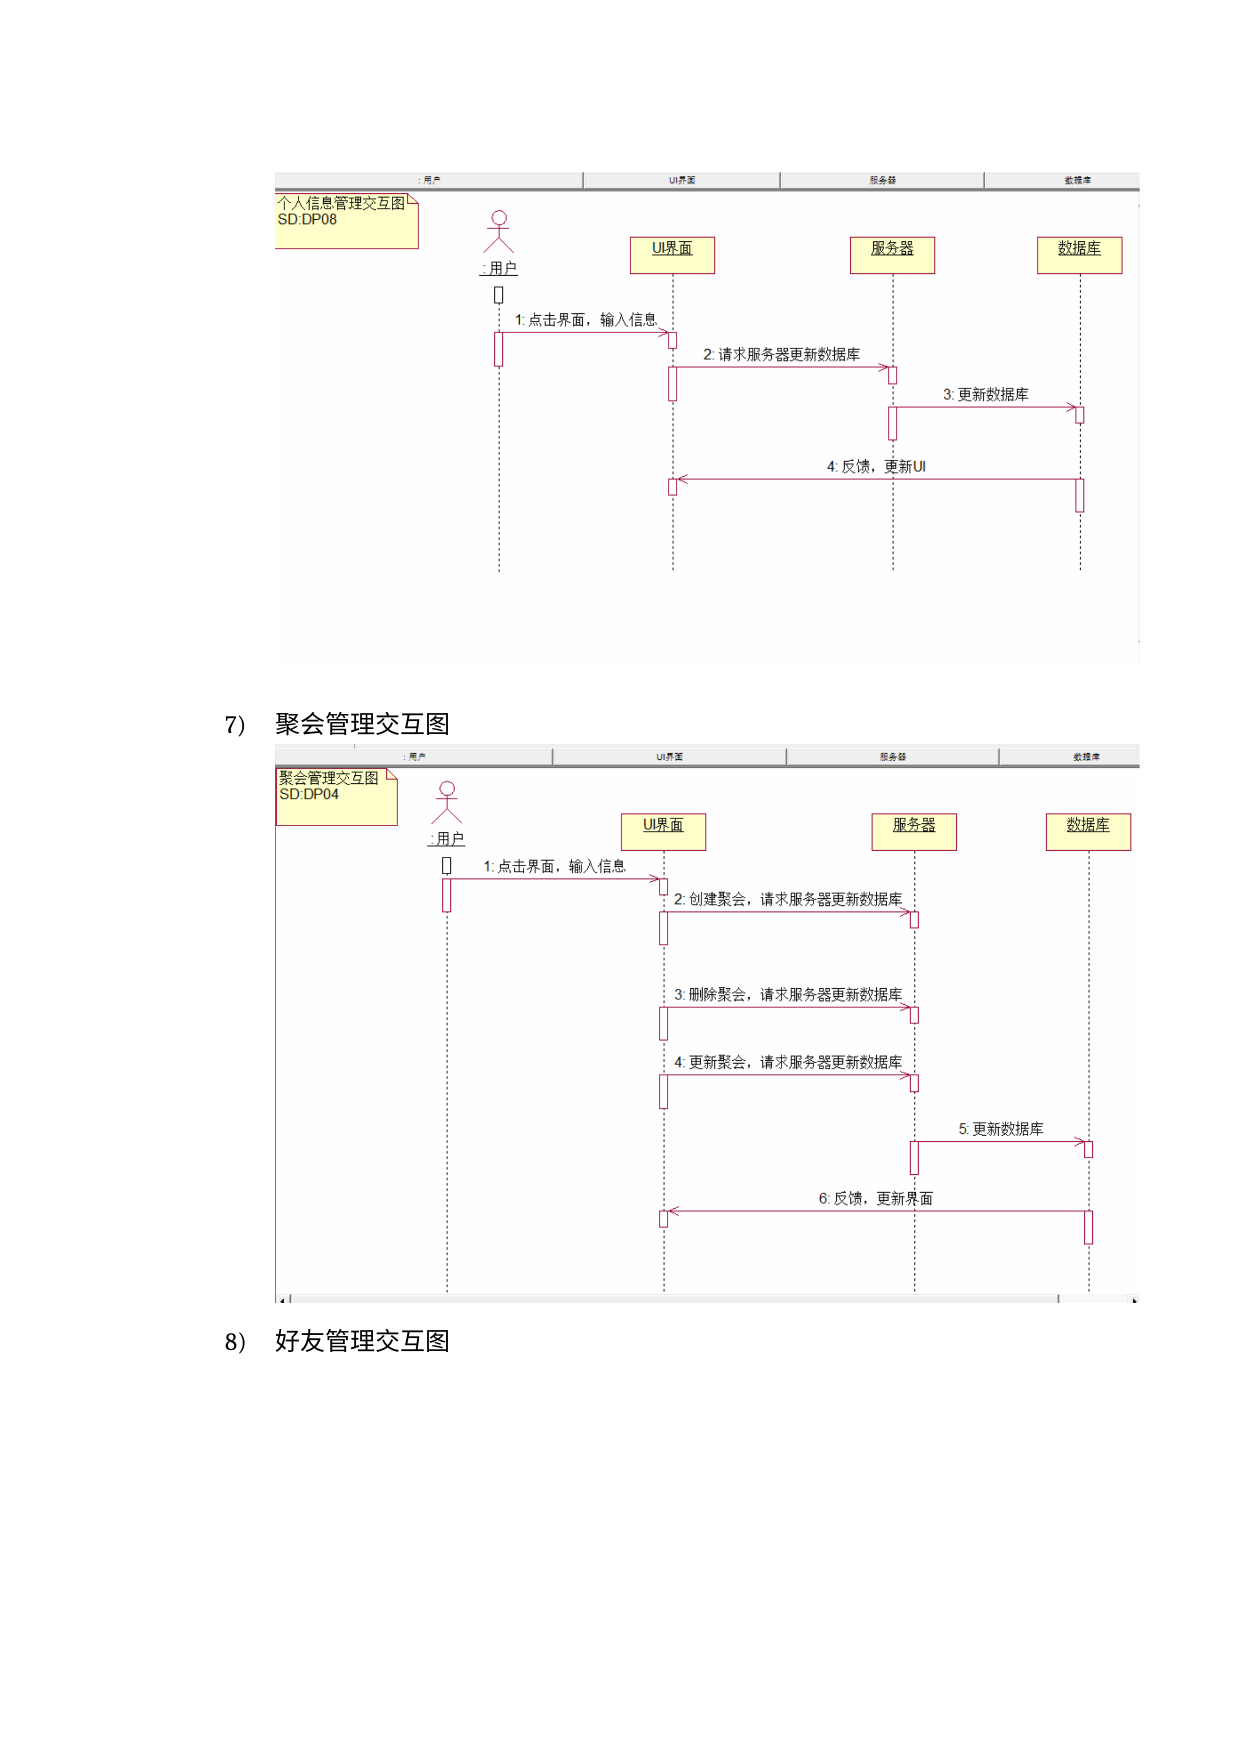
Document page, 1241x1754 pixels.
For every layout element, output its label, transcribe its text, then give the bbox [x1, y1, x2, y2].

list 聚会管理交互图 [225, 701, 1053, 745]
picture [275, 172, 1140, 667]
list 好友管理交互图 [225, 1318, 1053, 1362]
picture [275, 744, 1140, 1303]
